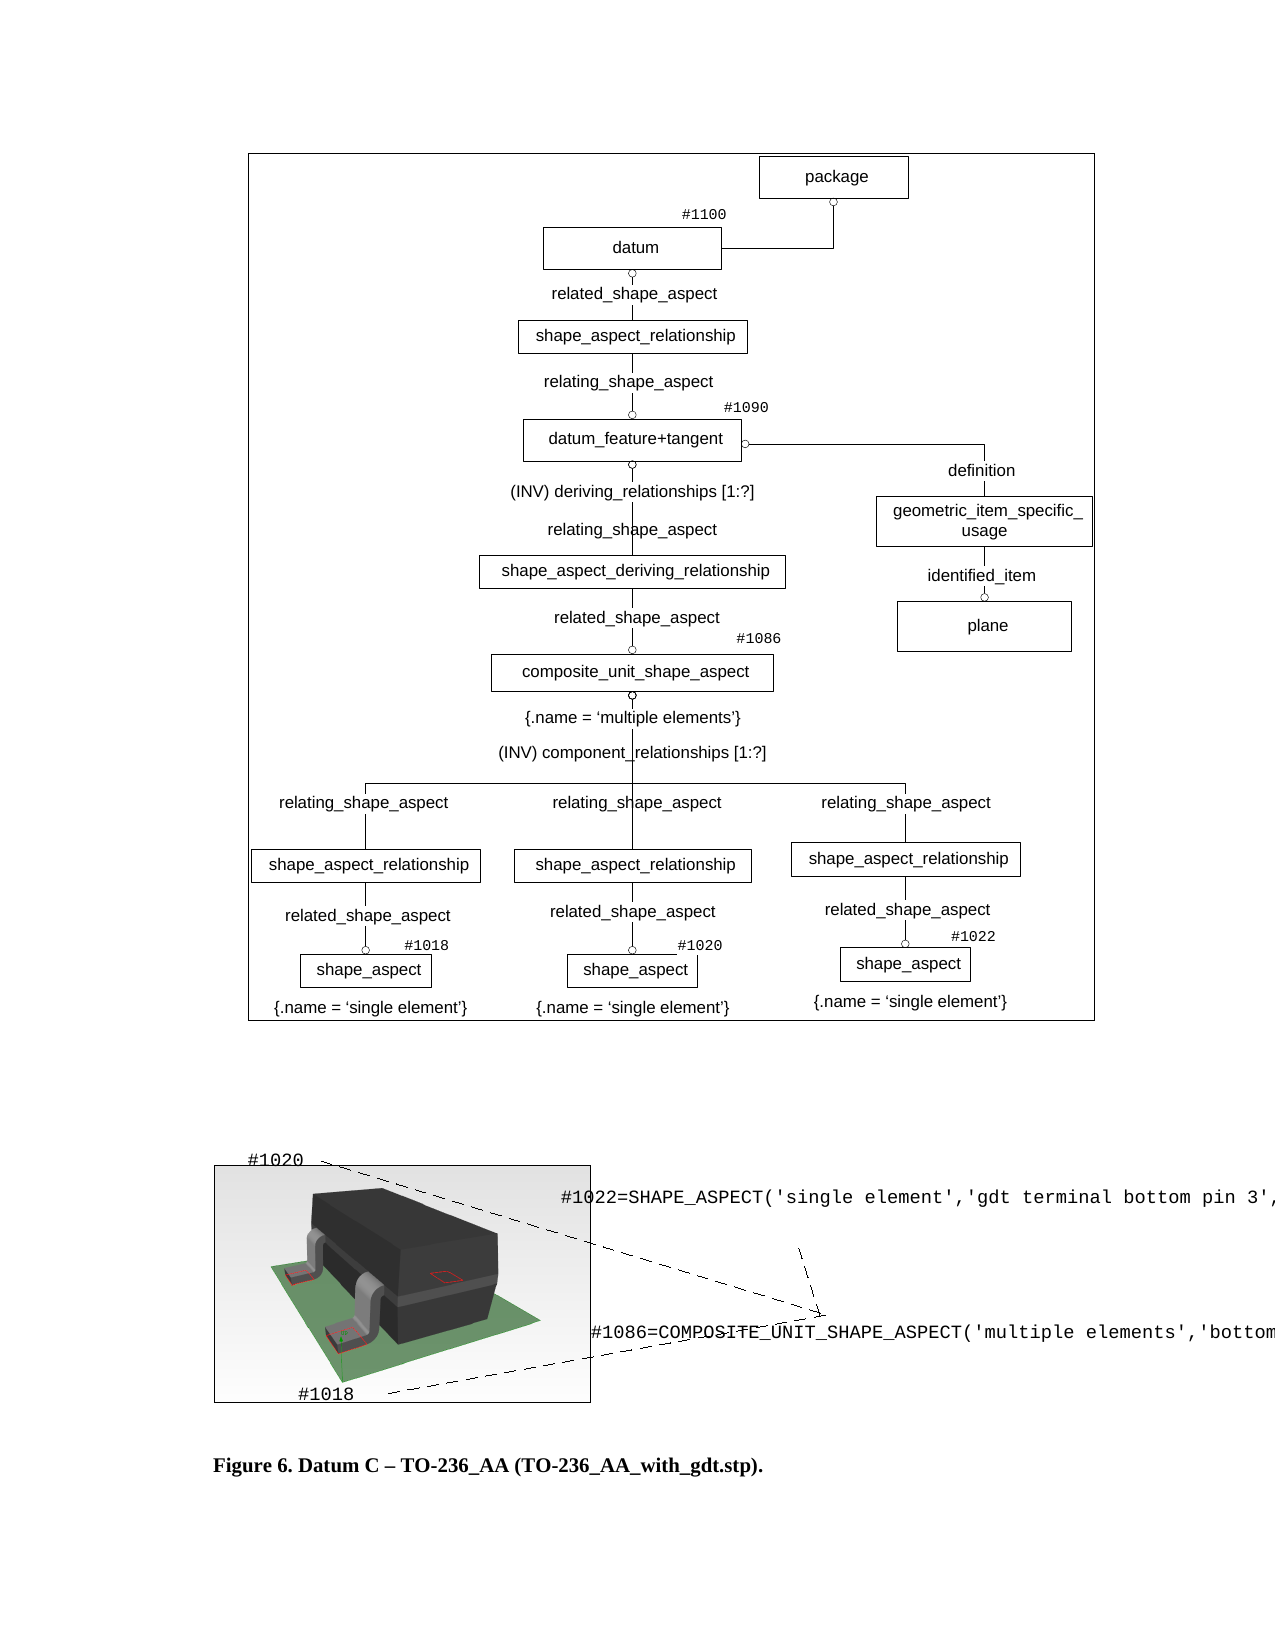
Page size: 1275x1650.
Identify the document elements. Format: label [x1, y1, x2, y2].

picture [586, 1192, 590, 1202]
picture [215, 1166, 590, 1402]
